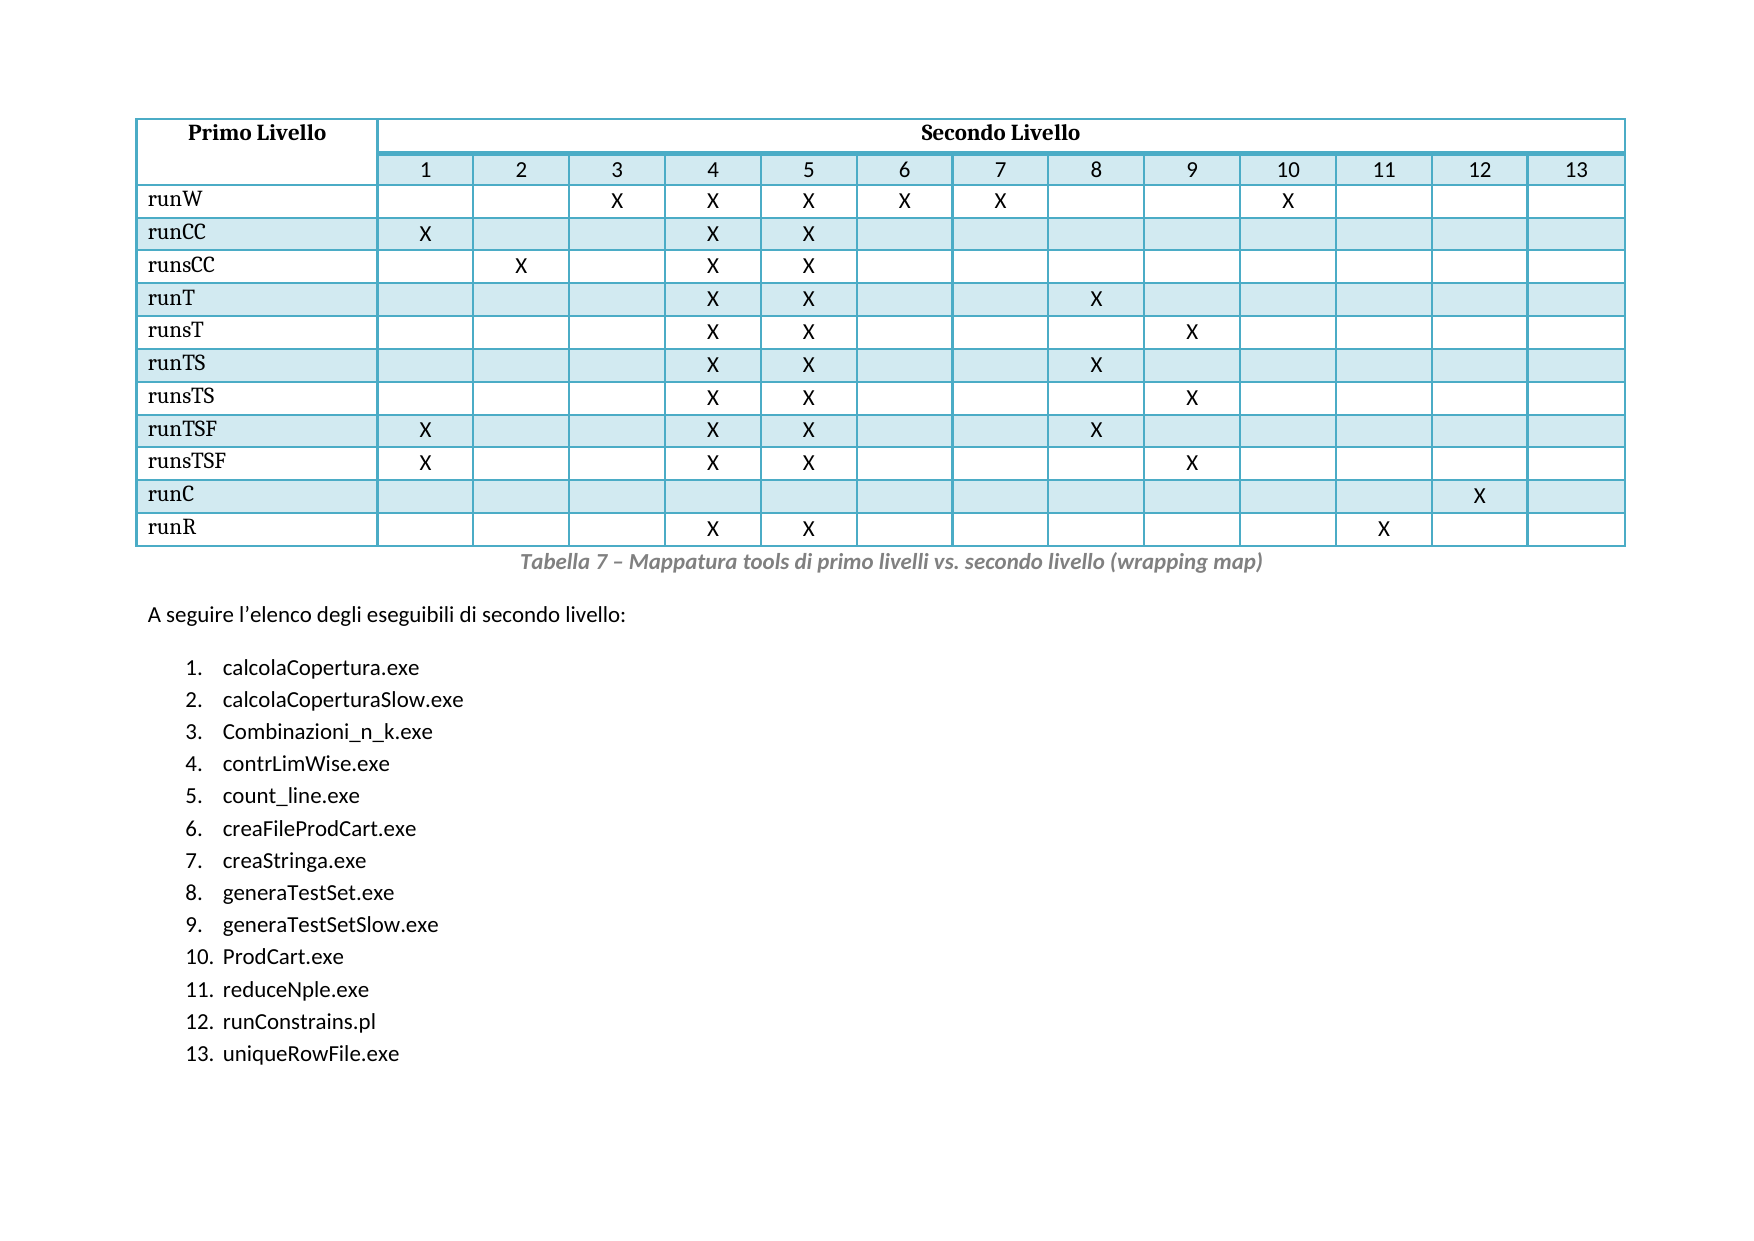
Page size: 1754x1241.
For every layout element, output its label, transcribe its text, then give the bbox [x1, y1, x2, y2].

table_cell [379, 186, 472, 217]
table_cell X [666, 317, 760, 348]
table_cell [1145, 350, 1239, 381]
table_cell [379, 514, 472, 545]
table_cell [954, 317, 1047, 348]
table_cell X [762, 219, 856, 249]
table_cell [1145, 481, 1239, 512]
table_cell [474, 481, 568, 512]
table_cell [1241, 350, 1335, 381]
table_cell 8 [1049, 156, 1143, 184]
table_cell [954, 350, 1047, 381]
table_cell [570, 350, 664, 381]
table_cell [1337, 350, 1431, 381]
table_cell X [1049, 284, 1143, 315]
table_cell runT [138, 284, 376, 315]
table_cell [1145, 284, 1239, 315]
table_cell runTSF [138, 416, 376, 446]
table_cell runC [138, 481, 376, 512]
table_cell [1145, 416, 1239, 446]
table_cell X [762, 317, 856, 348]
table_cell [858, 317, 951, 348]
table_cell runsTS [138, 383, 376, 413]
table_cell runsCC [138, 251, 376, 282]
table_cell X [1337, 514, 1431, 545]
table_cell X [379, 448, 472, 479]
list runConstrains.pl [185, 1007, 1636, 1035]
table_cell [1241, 448, 1335, 479]
table_cell runsTSF [138, 448, 376, 479]
table_cell runR [138, 514, 376, 545]
table_cell X [666, 350, 760, 381]
table_cell X [1049, 350, 1143, 381]
table_cell X [762, 284, 856, 315]
table_cell X [954, 186, 1047, 217]
table_cell [858, 514, 951, 545]
table_cell [379, 317, 472, 348]
text Tabella 7 – Mappatura tools di primo livelli vs. secondo livello (wrapping map) [148, 547, 1636, 575]
table_cell [1433, 448, 1526, 479]
table_cell 10 [1241, 156, 1335, 184]
table_cell X [666, 514, 760, 545]
table_header Primo Livello [138, 120, 376, 184]
list calcolaCopertura.exe [185, 653, 1636, 681]
list creaFileProdCart.exe [185, 814, 1636, 842]
table_cell [1337, 383, 1431, 413]
table_cell [1433, 284, 1526, 315]
table_cell runW [138, 186, 376, 217]
table_cell [1529, 284, 1624, 315]
table_cell [1337, 448, 1431, 479]
table_cell [570, 284, 664, 315]
list generaTestSet.exe [185, 878, 1636, 906]
table_cell [1433, 251, 1526, 282]
table_cell [1337, 317, 1431, 348]
table_cell [858, 284, 951, 315]
table_cell [1433, 219, 1526, 249]
table_cell [1433, 317, 1526, 348]
table_cell [1337, 219, 1431, 249]
table_cell [1529, 251, 1624, 282]
table_cell [954, 514, 1047, 545]
table_cell 6 [858, 156, 951, 184]
table_cell [1529, 514, 1624, 545]
table_cell [1145, 186, 1239, 217]
table_cell [954, 251, 1047, 282]
table_cell [570, 448, 664, 479]
table_cell X [762, 448, 856, 479]
table_cell [1241, 251, 1335, 282]
table_cell [954, 481, 1047, 512]
table_cell [1241, 317, 1335, 348]
table_cell [858, 481, 951, 512]
table_cell [474, 219, 568, 249]
table_cell [379, 481, 472, 512]
table_cell [954, 448, 1047, 479]
table_cell 13 [1529, 156, 1624, 184]
table_cell [379, 251, 472, 282]
table_cell [474, 514, 568, 545]
text A seguire l’elenco degli eseguibili di secondo livello: [148, 600, 1636, 628]
table_cell runsT [138, 317, 376, 348]
table_cell [858, 251, 951, 282]
table_cell [1049, 219, 1143, 249]
table_cell [474, 383, 568, 413]
table_cell X [762, 350, 856, 381]
table_cell 7 [954, 156, 1047, 184]
table_cell X [666, 284, 760, 315]
table_cell [570, 514, 664, 545]
table_cell X [762, 383, 856, 413]
table_cell X [570, 186, 664, 217]
table_cell [1145, 219, 1239, 249]
table_cell X [474, 251, 568, 282]
table_cell [954, 383, 1047, 413]
table_cell [570, 416, 664, 446]
table_cell [570, 317, 664, 348]
table_cell [1049, 317, 1143, 348]
table_cell [1433, 186, 1526, 217]
table_cell [1241, 383, 1335, 413]
table_cell X [1433, 481, 1526, 512]
table_cell X [858, 186, 951, 217]
table_cell [858, 350, 951, 381]
table_cell [858, 383, 951, 413]
table_cell [1529, 317, 1624, 348]
table_cell [474, 350, 568, 381]
table_cell [1529, 383, 1624, 413]
table_cell [1529, 481, 1624, 512]
table_cell [474, 317, 568, 348]
table_cell [858, 448, 951, 479]
table_cell X [379, 219, 472, 249]
table_cell [1049, 383, 1143, 413]
table_cell [954, 416, 1047, 446]
table_cell X [666, 448, 760, 479]
table_cell [379, 284, 472, 315]
table_cell [954, 219, 1047, 249]
table_cell [570, 383, 664, 413]
list calcolaCoperturaSlow.exe [185, 685, 1636, 713]
table_cell X [1241, 186, 1335, 217]
table_cell X [762, 186, 856, 217]
table_cell X [666, 186, 760, 217]
table_cell [858, 416, 951, 446]
list reduceNple.exe [185, 975, 1636, 1003]
table_cell 2 [474, 156, 568, 184]
table_cell [1337, 284, 1431, 315]
table_cell [1241, 514, 1335, 545]
table_cell [1337, 186, 1431, 217]
table_cell X [379, 416, 472, 446]
table_cell X [666, 416, 760, 446]
table_cell [1049, 514, 1143, 545]
table_cell [1529, 448, 1624, 479]
table_cell [1049, 481, 1143, 512]
table_cell [666, 481, 760, 512]
table_cell [1337, 251, 1431, 282]
list uniqueRowFile.exe [185, 1039, 1636, 1067]
table_cell [570, 481, 664, 512]
table_cell [1241, 481, 1335, 512]
table_cell [379, 350, 472, 381]
table_cell [474, 448, 568, 479]
table_cell [1241, 416, 1335, 446]
table_cell X [1049, 416, 1143, 446]
table_cell [570, 219, 664, 249]
table_cell [762, 481, 856, 512]
table_cell 4 [666, 156, 760, 184]
table_cell [1337, 416, 1431, 446]
table_cell [474, 186, 568, 217]
table_cell runCC [138, 219, 376, 249]
table_cell [1049, 251, 1143, 282]
table_cell [1241, 219, 1335, 249]
table_cell [570, 251, 664, 282]
table_cell X [666, 383, 760, 413]
list ProdCart.exe [185, 942, 1636, 971]
table_cell 11 [1337, 156, 1431, 184]
table_cell X [1145, 317, 1239, 348]
list contrLimWise.exe [185, 749, 1636, 777]
table_cell [1433, 383, 1526, 413]
table_cell [1433, 350, 1526, 381]
table_cell 12 [1433, 156, 1526, 184]
table_cell [1529, 186, 1624, 217]
table_cell 9 [1145, 156, 1239, 184]
table_cell [1433, 416, 1526, 446]
table_cell runTS [138, 350, 376, 381]
list count_line.exe [185, 782, 1636, 809]
table_cell [1145, 514, 1239, 545]
table_cell [1529, 416, 1624, 446]
table_cell 3 [570, 156, 664, 184]
list creaStringa.exe [185, 846, 1636, 874]
table_cell X [666, 251, 760, 282]
table_cell X [762, 416, 856, 446]
table_cell 1 [379, 156, 472, 184]
list Combinazioni_n_k.exe [185, 717, 1636, 745]
list generaTestSetSlow.exe [185, 910, 1636, 938]
table_cell X [1145, 383, 1239, 413]
table_cell X [762, 514, 856, 545]
table_cell X [666, 219, 760, 249]
table_cell [1049, 448, 1143, 479]
table_cell [1433, 514, 1526, 545]
table_cell [1529, 219, 1624, 249]
table_cell [474, 416, 568, 446]
table_cell [474, 284, 568, 315]
table_cell X [1145, 448, 1239, 479]
table_header Secondo Livello [379, 120, 1624, 151]
table_cell [954, 284, 1047, 315]
table_cell [1145, 251, 1239, 282]
table_cell [1049, 186, 1143, 217]
table_cell [1241, 284, 1335, 315]
table_cell 5 [762, 156, 856, 184]
table_cell X [762, 251, 856, 282]
table_cell [858, 219, 951, 249]
table_cell [379, 383, 472, 413]
table_cell [1337, 481, 1431, 512]
table_cell [1529, 350, 1624, 381]
